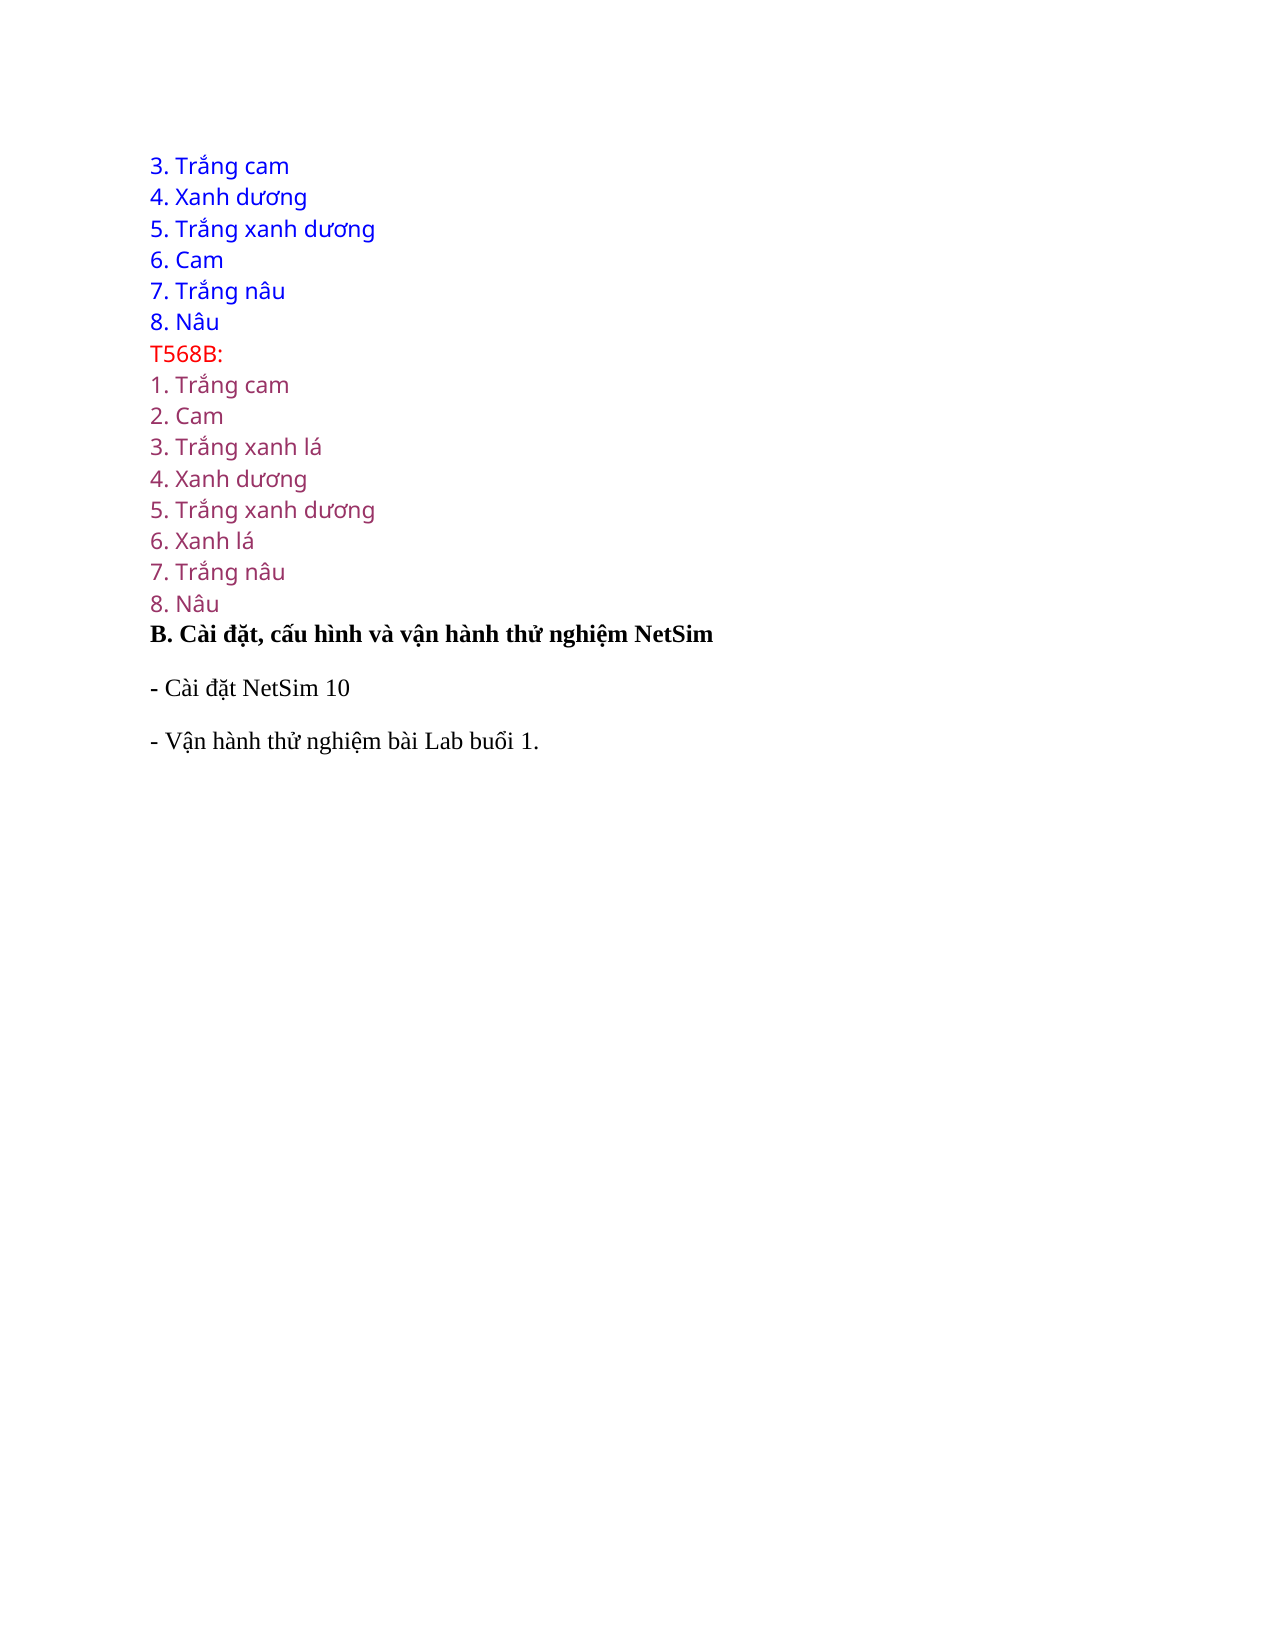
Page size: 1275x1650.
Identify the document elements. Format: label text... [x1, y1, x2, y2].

text - Vận hành thử nghiệm bài Lab buổi 1. [150, 726, 1125, 755]
text B. Cài đặt, cấu hình và vận hành thử nghiệm NetSim [150, 619, 1125, 647]
text - Cài đặt NetSim 10 [150, 673, 1125, 701]
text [150, 150, 1125, 619]
